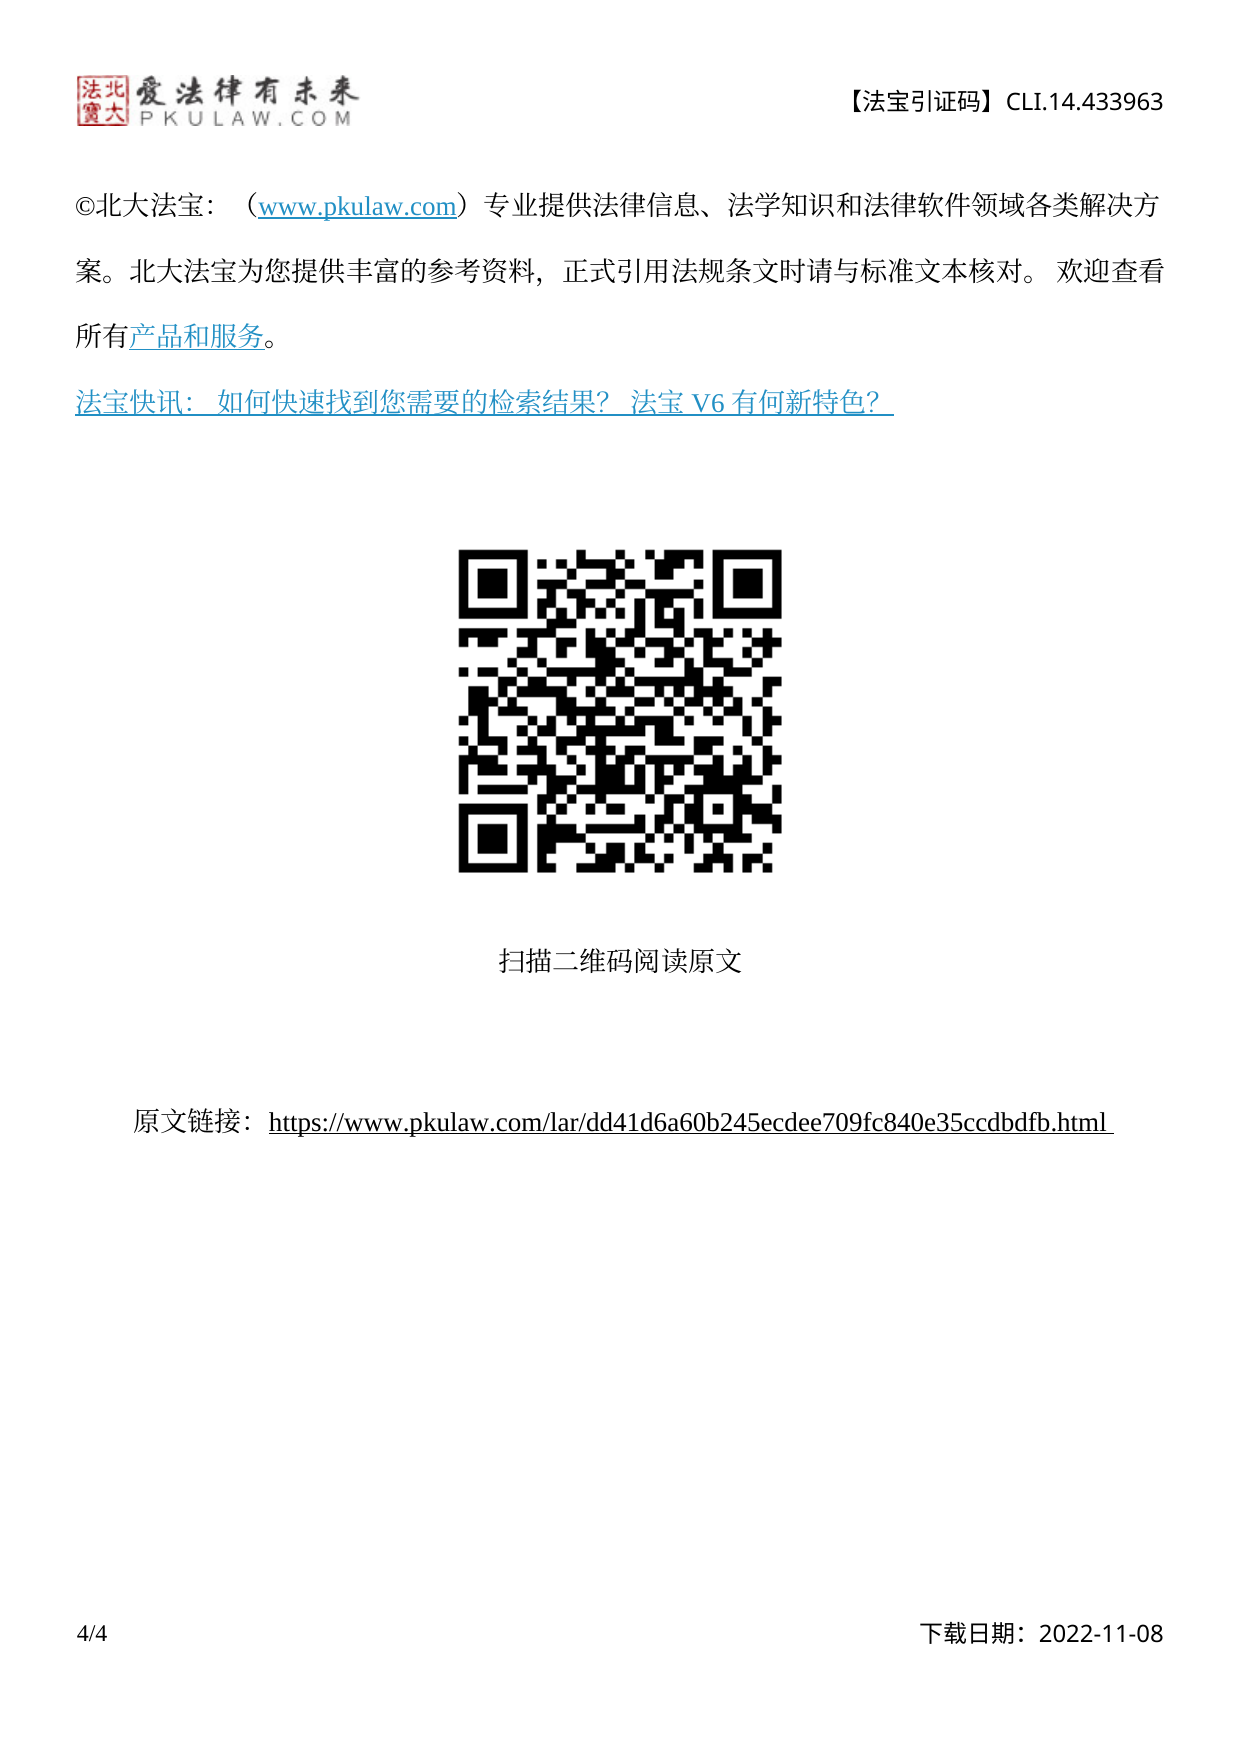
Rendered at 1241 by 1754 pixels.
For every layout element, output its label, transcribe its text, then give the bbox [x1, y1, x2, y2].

picture [76, 75, 361, 126]
text 扫描二维码阅读原文 [169, 912, 1071, 978]
text 原文链接：https://www.pkulaw.com/lar/dd41d6a60b245ecdee709fc840e35ccdbdfb.html [75, 1071, 1165, 1137]
picture [420, 511, 821, 912]
text ©北大法宝：（www.pkulaw.com）专业提供法律信息、法学知识和法律软件领域各类解决方案。北大法宝为您提供丰富的参考资料，正式引用法规条文时请与标准文本核对。 欢迎查看所有产品和服务。 法宝快讯： 如何快速找到您需要的检索结果？ 法宝 V6 有何新特色？ [75, 156, 1165, 418]
